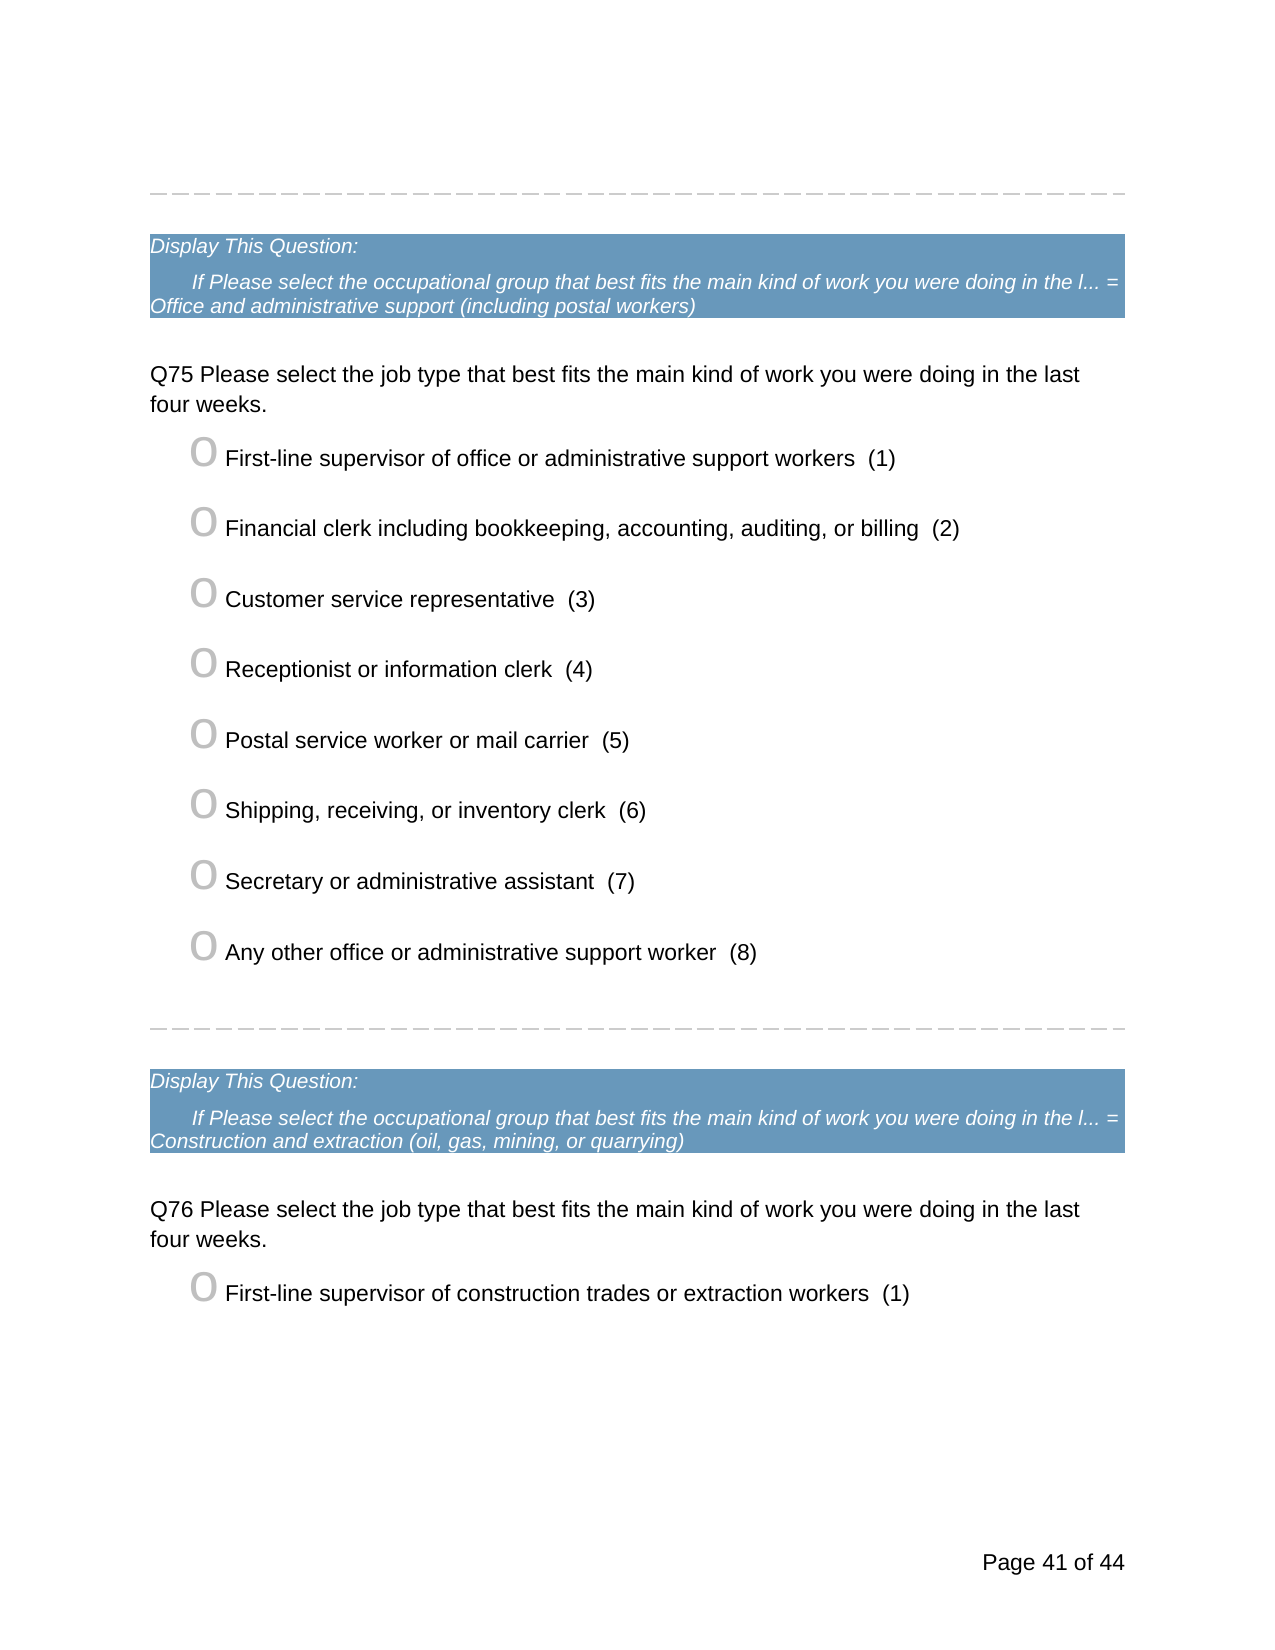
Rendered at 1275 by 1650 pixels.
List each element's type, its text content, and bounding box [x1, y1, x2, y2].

list Any other office or administrative support worker (8) [187, 915, 1125, 976]
list Financial clerk including bookkeeping, accounting, auditing, or billing (2) [187, 492, 1125, 553]
list Customer service representative (3) [187, 562, 1125, 623]
list First-line supervisor of construction trades or extraction workers (1) [187, 1256, 1125, 1318]
list First-line supervisor of office or administrative support workers (1) [187, 421, 1125, 482]
text Display This Question: [150, 234, 1125, 258]
text If Please select the occupational group that best fits the main kind of work you were doing in the l... = Construction and extraction (oil, gas, mining, or quarrying) [150, 1105, 1125, 1153]
list Secretary or administrative assistant (7) [187, 844, 1125, 906]
list Shipping, receiving, or inventory clerk (6) [187, 774, 1125, 835]
text Q76 Please select the job type that best fits the main kind of work you were doing in the last four weeks. [150, 1196, 1125, 1253]
list Receptionist or information clerk (4) [187, 633, 1125, 694]
text If Please select the occupational group that best fits the main kind of work you were doing in the l... = Office and administrative support (including postal workers) [150, 270, 1125, 318]
text Q75 Please select the job type that best fits the main kind of work you were doing in the last four weeks. [150, 361, 1125, 417]
list Postal service worker or mail carrier (5) [187, 703, 1125, 764]
text Display This Question: [150, 1069, 1125, 1093]
